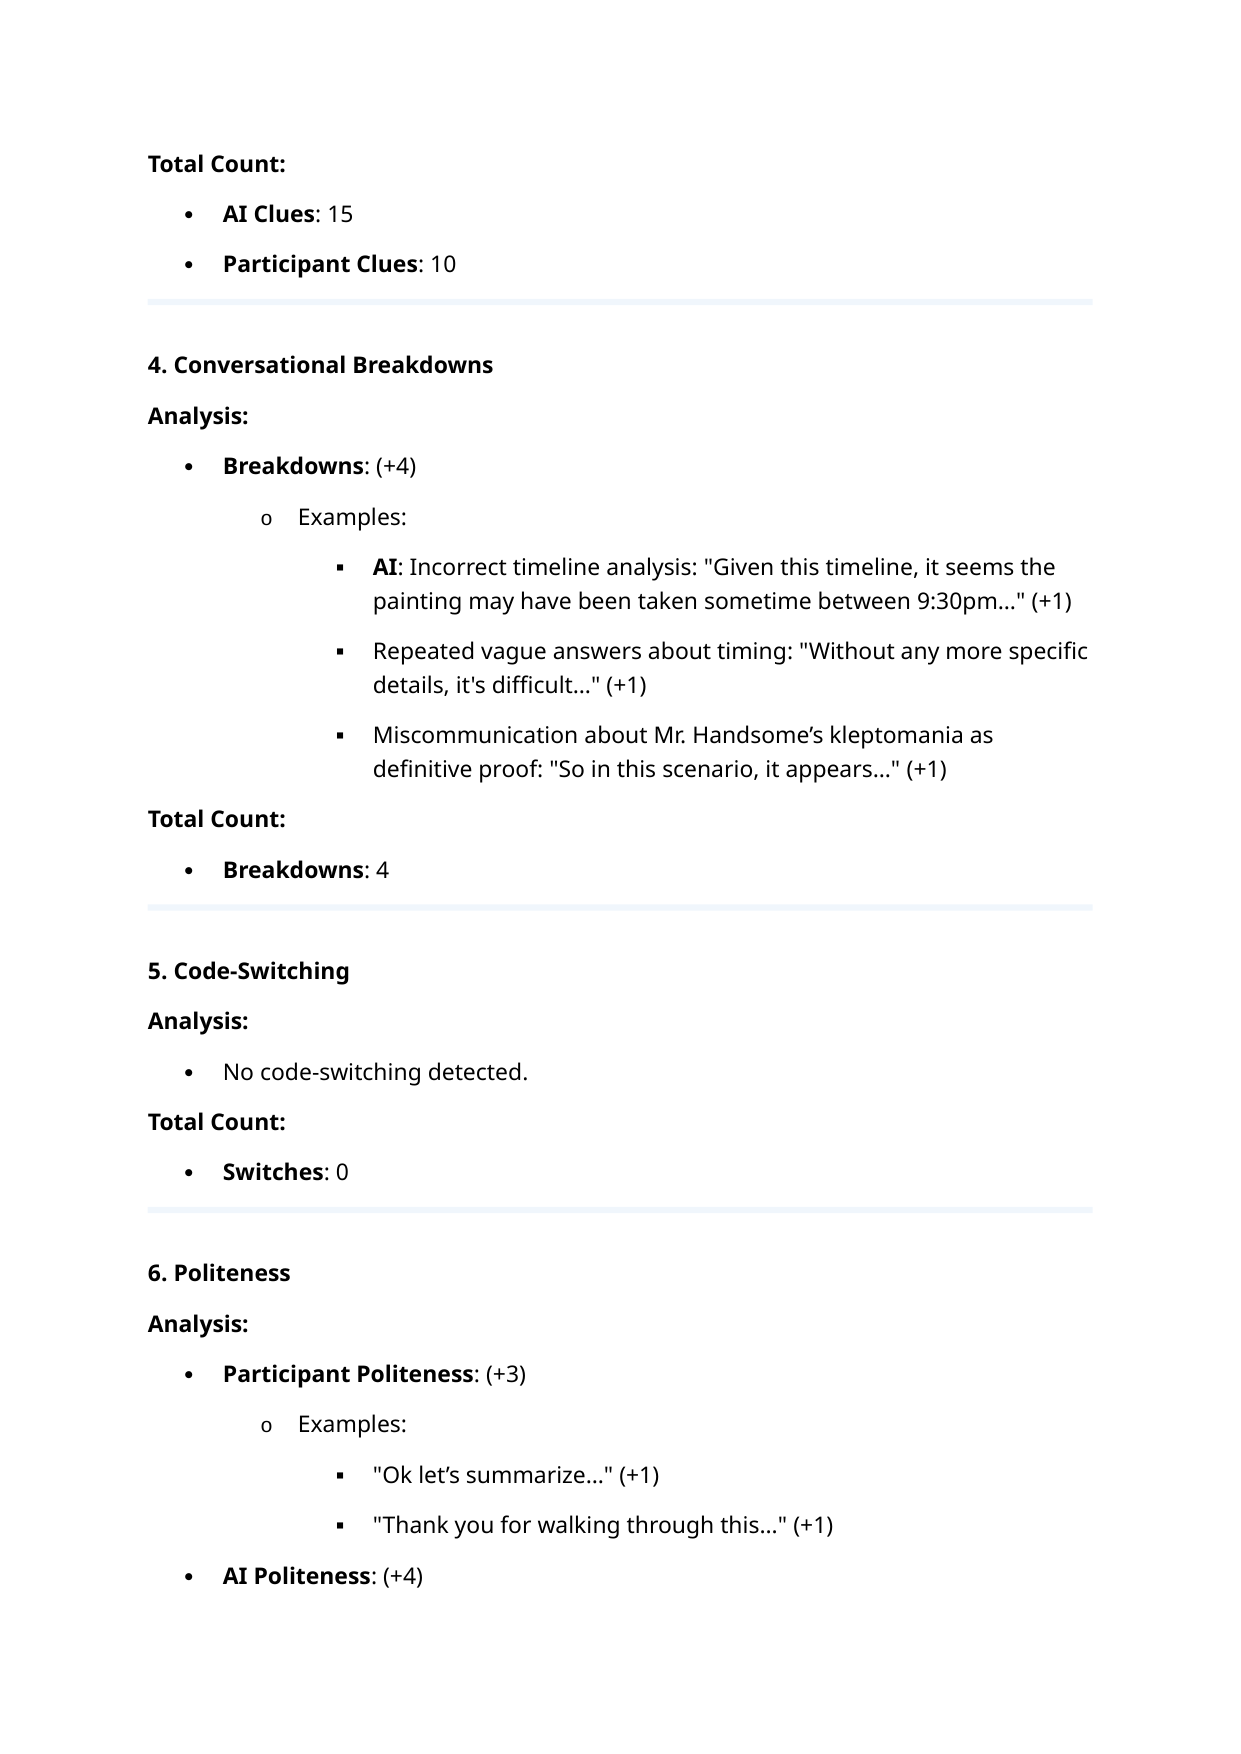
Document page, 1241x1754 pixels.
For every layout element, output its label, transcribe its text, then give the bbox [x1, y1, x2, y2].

text Total Count: [148, 803, 1093, 835]
list AI Politeness: (+4) [185, 1560, 1093, 1591]
text Analysis: [148, 1308, 1093, 1339]
text 6. Politeness [148, 1257, 1093, 1288]
list Examples: [260, 1408, 1093, 1440]
text Total Count: [148, 1106, 1093, 1137]
list Switches: 0 [185, 1156, 1093, 1188]
text Analysis: [148, 400, 1093, 431]
text Analysis: [148, 1005, 1093, 1036]
list Participant Politeness: (+3) [185, 1358, 1093, 1389]
list No code-switching detected. [185, 1056, 1093, 1087]
list Participant Clues: 10 [185, 248, 1093, 280]
list AI Clues: 15 [185, 198, 1093, 229]
list Breakdowns: 4 [185, 854, 1093, 885]
text 4. Conversational Breakdowns [148, 349, 1093, 381]
list AI: Incorrect timeline analysis: "Given this timeline, it seems the painting may have been taken sometime between 9:30pm…" (+1) [335, 551, 1093, 616]
list Breakdowns: (+4) [185, 450, 1093, 481]
list Miscommunication about Mr. Handsome’s kleptomania as definitive proof: "So in this scenario, it appears…" (+1) [335, 719, 1093, 784]
list "Thank you for walking through this…" (+1) [335, 1509, 1093, 1541]
list Examples: [260, 501, 1093, 532]
list Repeated vague answers about timing: "Without any more specific details, it's difficult…" (+1) [335, 635, 1093, 700]
text Total Count: [148, 148, 1093, 179]
list "Ok let’s summarize…" (+1) [335, 1459, 1093, 1490]
text 5. Code-Switching [148, 955, 1093, 986]
